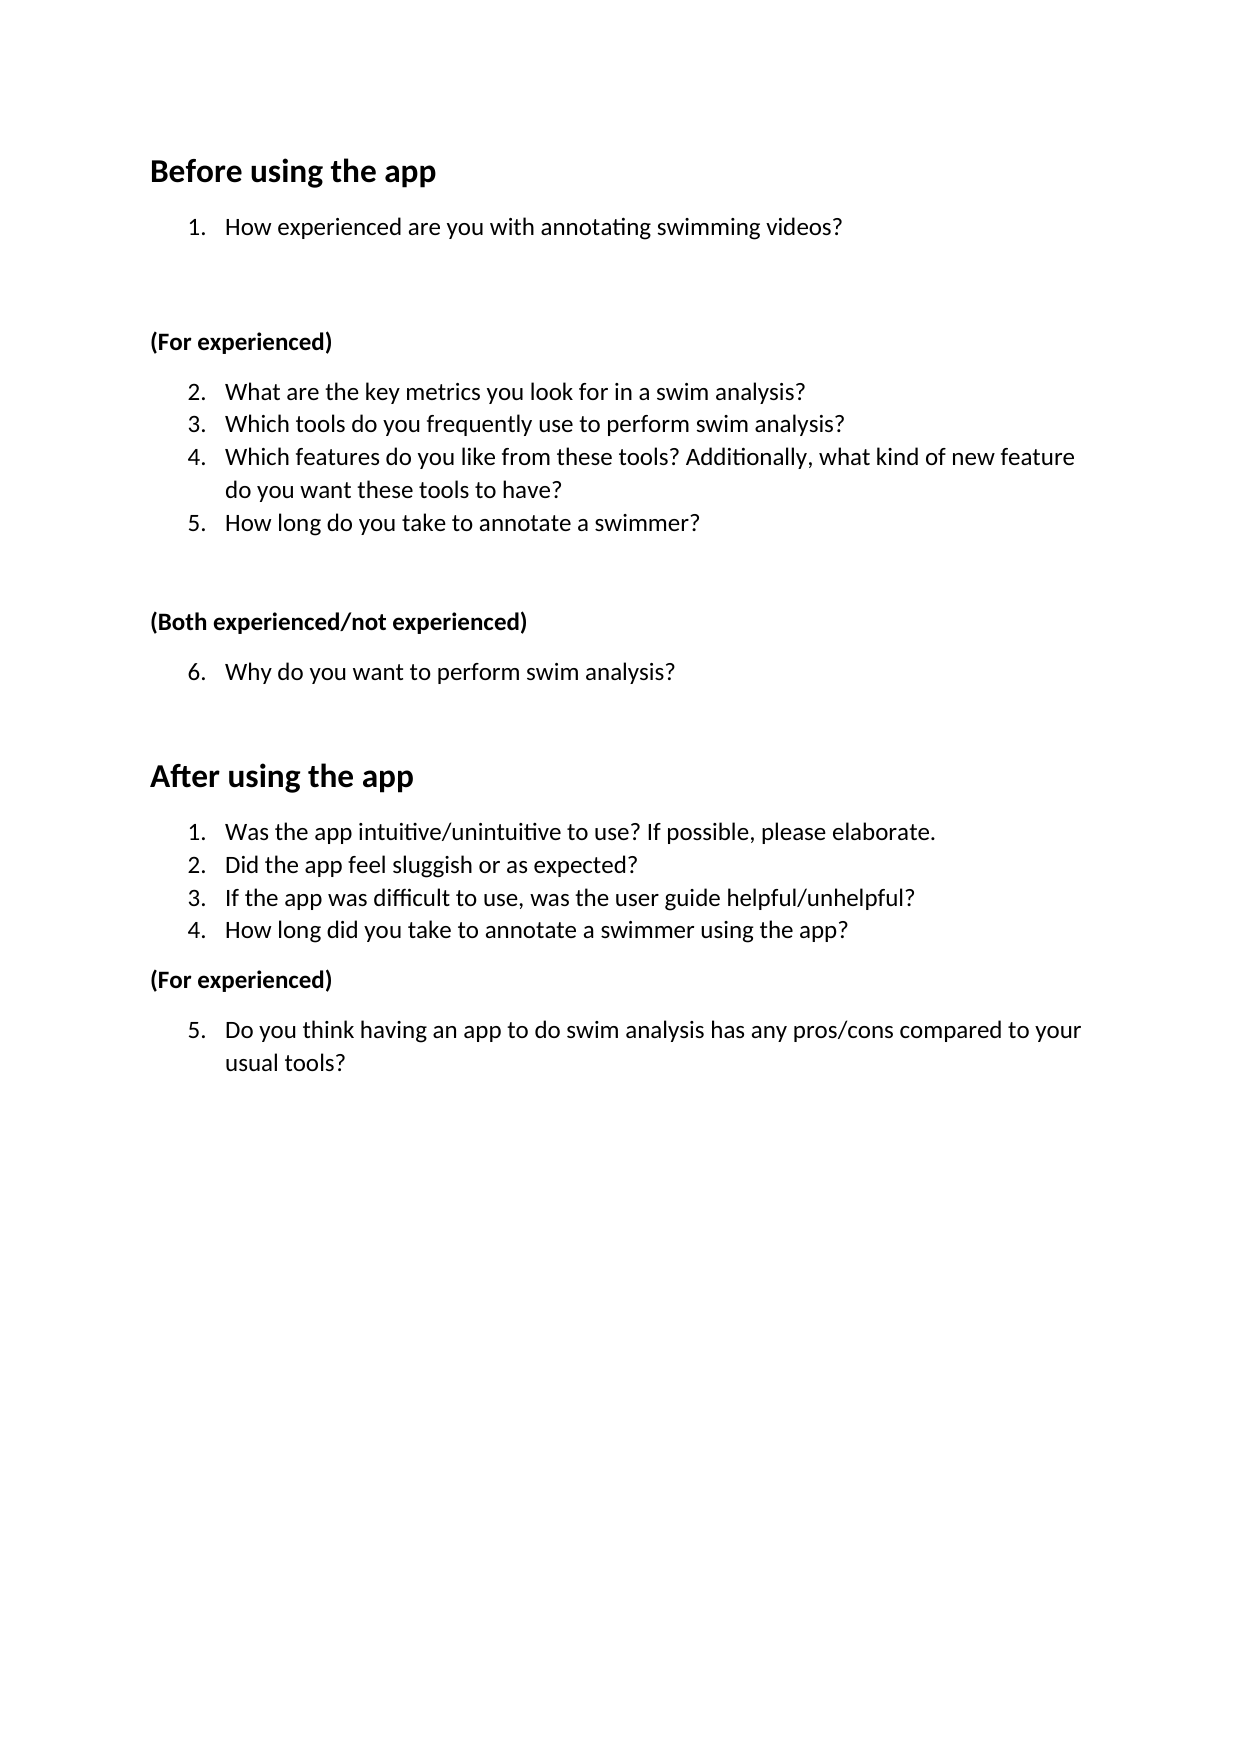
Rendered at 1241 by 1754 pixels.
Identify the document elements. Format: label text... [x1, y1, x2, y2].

list Do you think having an app to do swim analysis has any pros/cons compared to your usual tools? [187, 1014, 1090, 1077]
text (For experienced) [150, 964, 1090, 995]
list How long did you take to annotate a swimmer using the app? [187, 914, 1090, 945]
list Which features do you like from these tools? Additionally, what kind of new feature do you want these tools to have? [187, 441, 1090, 505]
list How long do you take to annotate a swimmer? [187, 507, 1090, 538]
list Did the app feel sluggish or as expected? [187, 849, 1090, 879]
text (Both experienced/not experienced) [150, 606, 1090, 637]
text Before using the app [150, 150, 1090, 191]
list Was the app intuitive/unintuitive to use? If possible, please elaborate. [187, 816, 1090, 846]
list How experienced are you with annotating swimming videos? [187, 211, 1090, 241]
list What are the key metrics you look for in a swim analysis? [187, 376, 1090, 406]
list Which tools do you frequently use to perform swim analysis? [187, 408, 1090, 439]
list If the app was difficult to use, was the user guide helpful/unhelpful? [187, 882, 1090, 912]
text (For experienced) [150, 326, 1090, 357]
list Why do you want to perform swim analysis? [187, 656, 1090, 687]
text After using the app [150, 755, 1090, 796]
